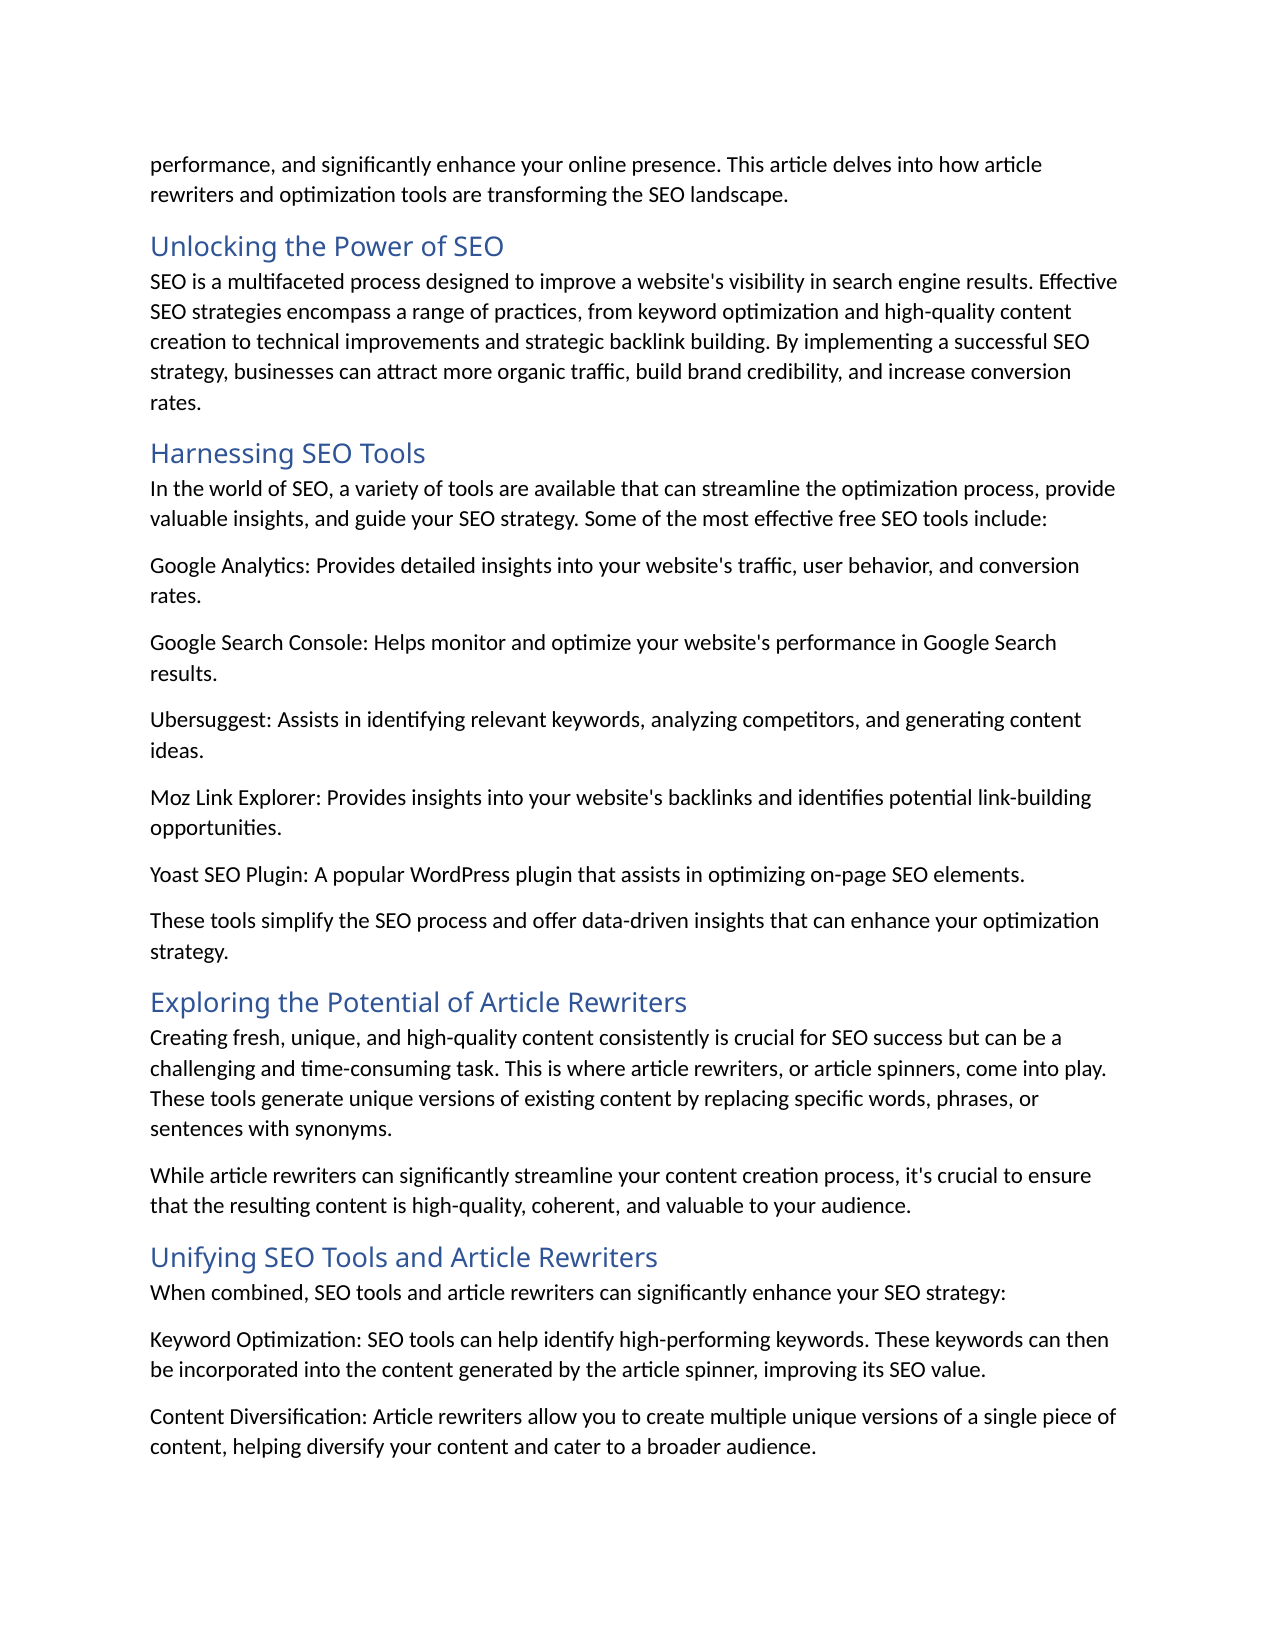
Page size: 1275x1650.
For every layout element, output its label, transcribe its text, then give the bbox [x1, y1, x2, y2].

subtitle Unlocking the Power of SEO [150, 227, 1125, 264]
subtitle Unifying SEO Tools and Article Rewriters [150, 1238, 1125, 1275]
text SEO is a multifaceted process designed to improve a website's visibility in search engine results. Effective SEO strategies encompass a range of practices, from keyword optimization and high-quality content creation to technical improvements and strategic backlink building. By implementing a successful SEO strategy, businesses can attract more organic traffic, build brand credibility, and increase conversion rates. [150, 267, 1125, 416]
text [150, 150, 1125, 208]
text Google Analytics: Provides detailed insights into your website's traffic, user behavior, and conversion rates. [150, 551, 1125, 610]
subtitle Harnessing SEO Tools [150, 434, 1125, 471]
text Creating fresh, unique, and high-quality content consistently is crucial for SEO success but can be a challenging and time-consuming task. This is where article rewriters, or article spinners, come into play. These tools generate unique versions of existing content by replacing specific words, phrases, or sentences with synonyms. [150, 1023, 1125, 1142]
text Content Diversification: Article rewriters allow you to create multiple unique versions of a single piece of content, helping diversify your content and cater to a broader audience. [150, 1402, 1125, 1460]
text Ubersuggest: Assists in identifying relevant keywords, analyzing competitors, and generating content ideas. [150, 706, 1125, 764]
subtitle Exploring the Potential of Article Rewriters [150, 984, 1125, 1021]
text Google Search Console: Helps monitor and optimize your website's performance in Google Search results. [150, 628, 1125, 687]
text When combined, SEO tools and article rewriters can significantly enhance your SEO strategy: [150, 1278, 1125, 1306]
text In the world of SEO, a variety of tools are available that can streamline the optimization process, provide valuable insights, and guide your SEO strategy. Some of the most effective free SEO tools include: [150, 474, 1125, 533]
text These tools simplify the SEO process and offer data-driven insights that can enhance your optimization strategy. [150, 907, 1125, 965]
text Yoast SEO Plugin: A popular WordPress plugin that assists in optimizing on-page SEO elements. [150, 860, 1125, 888]
text Keyword Optimization: SEO tools can help identify high-performing keywords. These keywords can then be incorporated into the content generated by the article spinner, improving its SEO value. [150, 1325, 1125, 1383]
text Moz Link Explorer: Provides insights into your website's backlinks and identifies potential link-building opportunities. [150, 783, 1125, 841]
text While article rewriters can significantly streamline your content creation process, it's crucial to ensure that the resulting content is high-quality, coherent, and valuable to your audience. [150, 1161, 1125, 1219]
